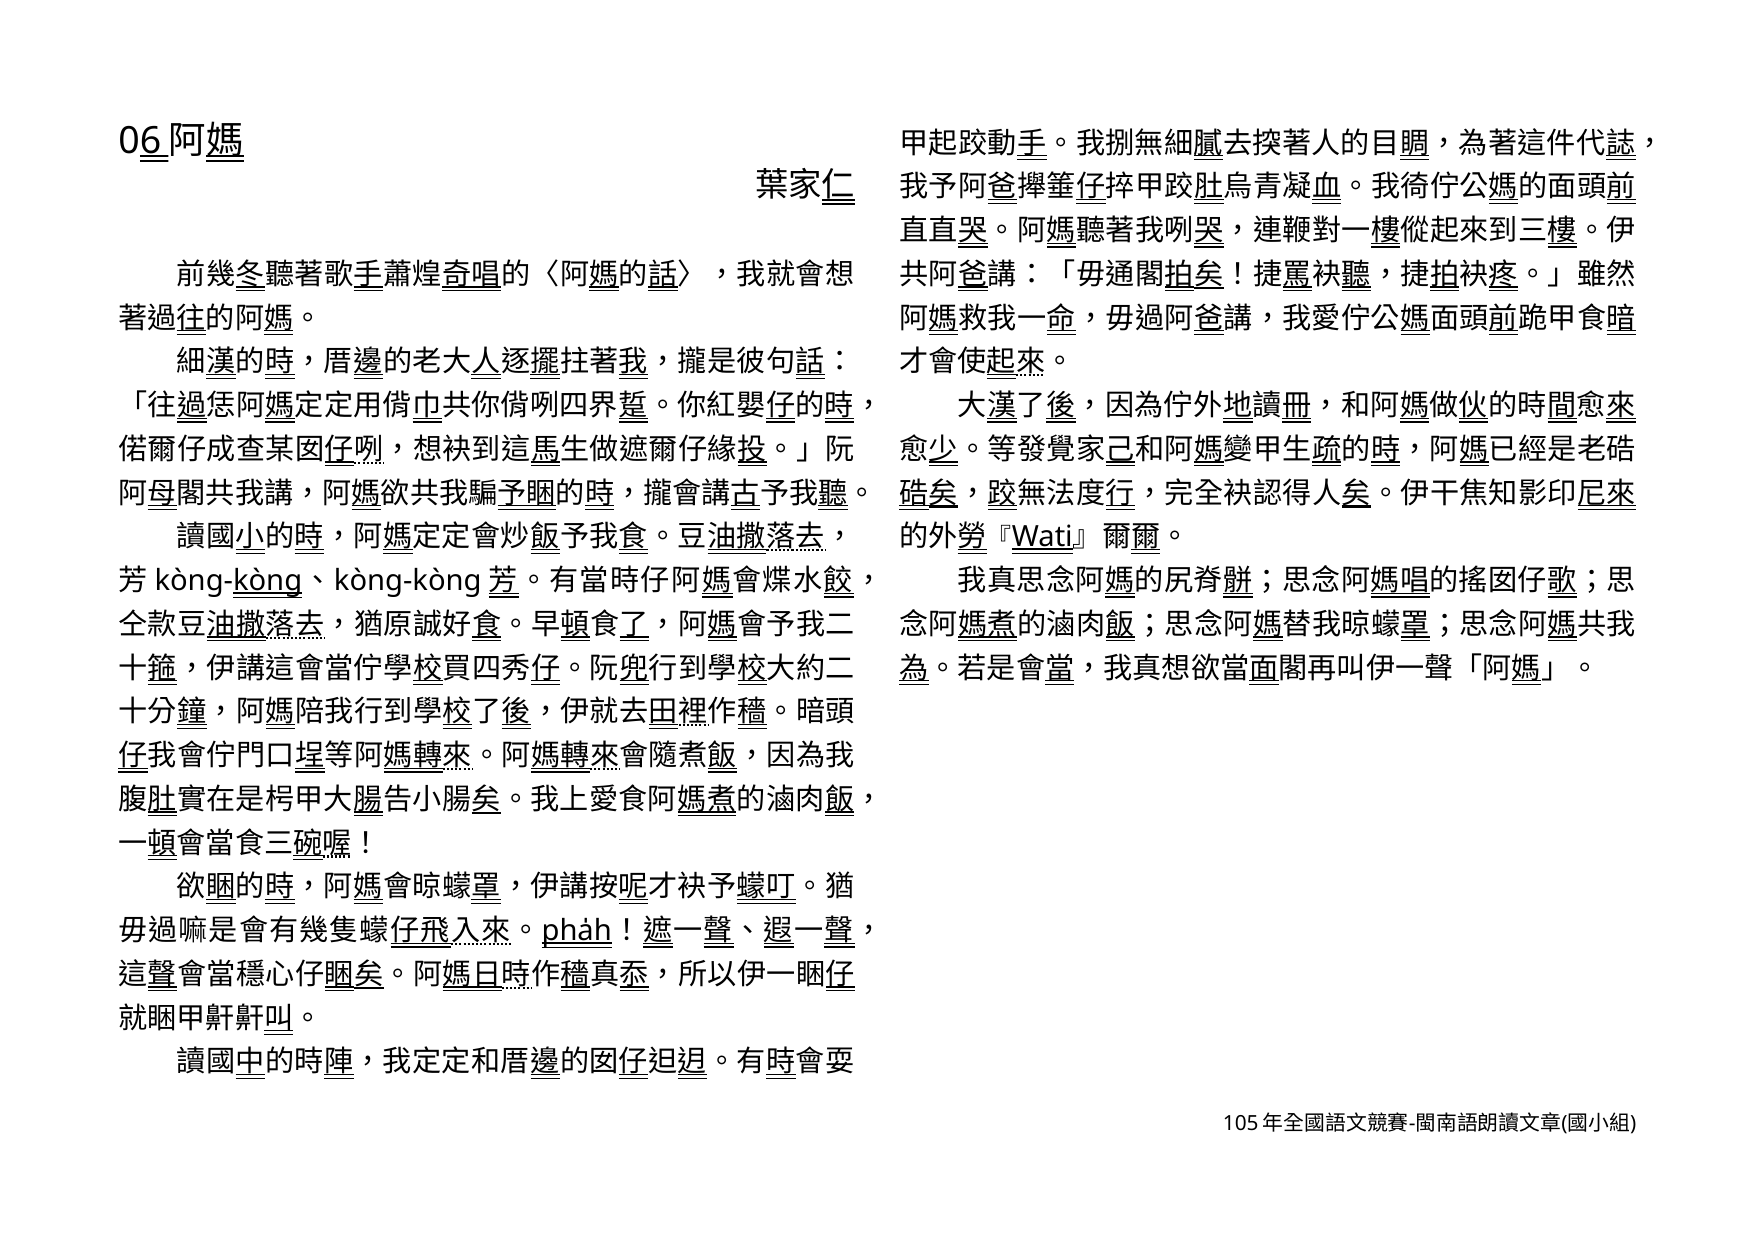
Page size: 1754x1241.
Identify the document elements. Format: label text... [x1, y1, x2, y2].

text 06阿媽 [118, 118, 855, 162]
text 葉家仁 [118, 162, 855, 206]
text 細漢的時，厝邊的老大人逐擺拄著我，攏是彼句話：「往過恁阿媽定定用偝巾共你偝咧四界踅。你紅嬰仔的時，偌爾仔成查某囡仔咧，想袂到這馬生做遮爾仔緣投。」阮阿母閣共我講，阿媽欲共我騙予睏的時，攏會講古予我聽。 [118, 337, 855, 512]
text 讀國小的時，阿媽定定會炒飯予我食。豆油撒落去，芳kòng-kòng、kòng-kòng芳。有當時仔阿媽會煠水餃，仝款豆油撒落去，猶原誠好食。早頓食了，阿媽會予我二十箍，伊講這會當佇學校買四秀仔。阮兜行到學校大約二十分鐘，阿媽陪我行到學校了後，伊就去田裡作穡。暗頭仔我會佇門口埕等阿媽轉來。阿媽轉來會隨煮飯，因為我腹肚實在是枵甲大腸告小腸矣。我上愛食阿媽煮的滷肉飯，一頓會當食三碗喔！ [118, 512, 855, 862]
text 前幾冬聽著歌手蕭煌奇唱的〈阿媽的話〉，我就會想著過往的阿媽。 [118, 249, 855, 337]
text 我真思念阿媽的尻脊骿；思念阿媽唱的搖囡仔歌；思念阿媽煮的滷肉飯；思念阿媽替我晾蠓罩；思念阿媽共我為。若是會當，我真想欲當面閣再叫伊一聲「阿媽」。 [899, 556, 1636, 687]
text 讀國中的時陣，我定定和厝邊的囡仔𨑨迌。有時會耍甲起跤動手。我捌無細膩去揬著人的目睭，為著這件代誌，我予阿爸攑箠仔捽甲跤肚烏青凝血。我徛佇公媽的面頭前直直哭。阿媽聽著我咧哭，連鞭對一樓傱起來到三樓。伊共阿爸講：「毋通閣拍矣！捷罵袂聽，捷拍袂疼。」雖然阿媽救我一命，毋過阿爸講，我愛佇公媽面頭前跪甲食暗才會使起來。 [118, 1037, 855, 1081]
text 讀國中的時陣，我定定和厝邊的囡仔𨑨迌。有時會耍甲起跤動手。我捌無細膩去揬著人的目睭，為著這件代誌，我予阿爸攑箠仔捽甲跤肚烏青凝血。我徛佇公媽的面頭前直直哭。阿媽聽著我咧哭，連鞭對一樓傱起來到三樓。伊共阿爸講：「毋通閣拍矣！捷罵袂聽，捷拍袂疼。」雖然阿媽救我一命，毋過阿爸講，我愛佇公媽面頭前跪甲食暗才會使起來。 [899, 118, 1636, 381]
text 欲睏的時，阿媽會晾蠓罩，伊講按呢才袂予蠓叮。猶毋過嘛是會有幾隻蠓仔飛入來。pha̍h！遮一聲、遐一聲，這聲會當穩心仔睏矣。阿媽日時作穡真忝，所以伊一睏仔就睏甲鼾鼾叫。 [118, 862, 855, 1037]
text 大漢了後，因為佇外地讀冊，和阿媽做伙的時間愈來愈少。等發覺家己和阿媽變甲生疏的時，阿媽已經是老硞硞矣，跤無法度行，完全袂認得人矣。伊干焦知影印尼來的外勞『Wati』爾爾。 [899, 381, 1636, 556]
